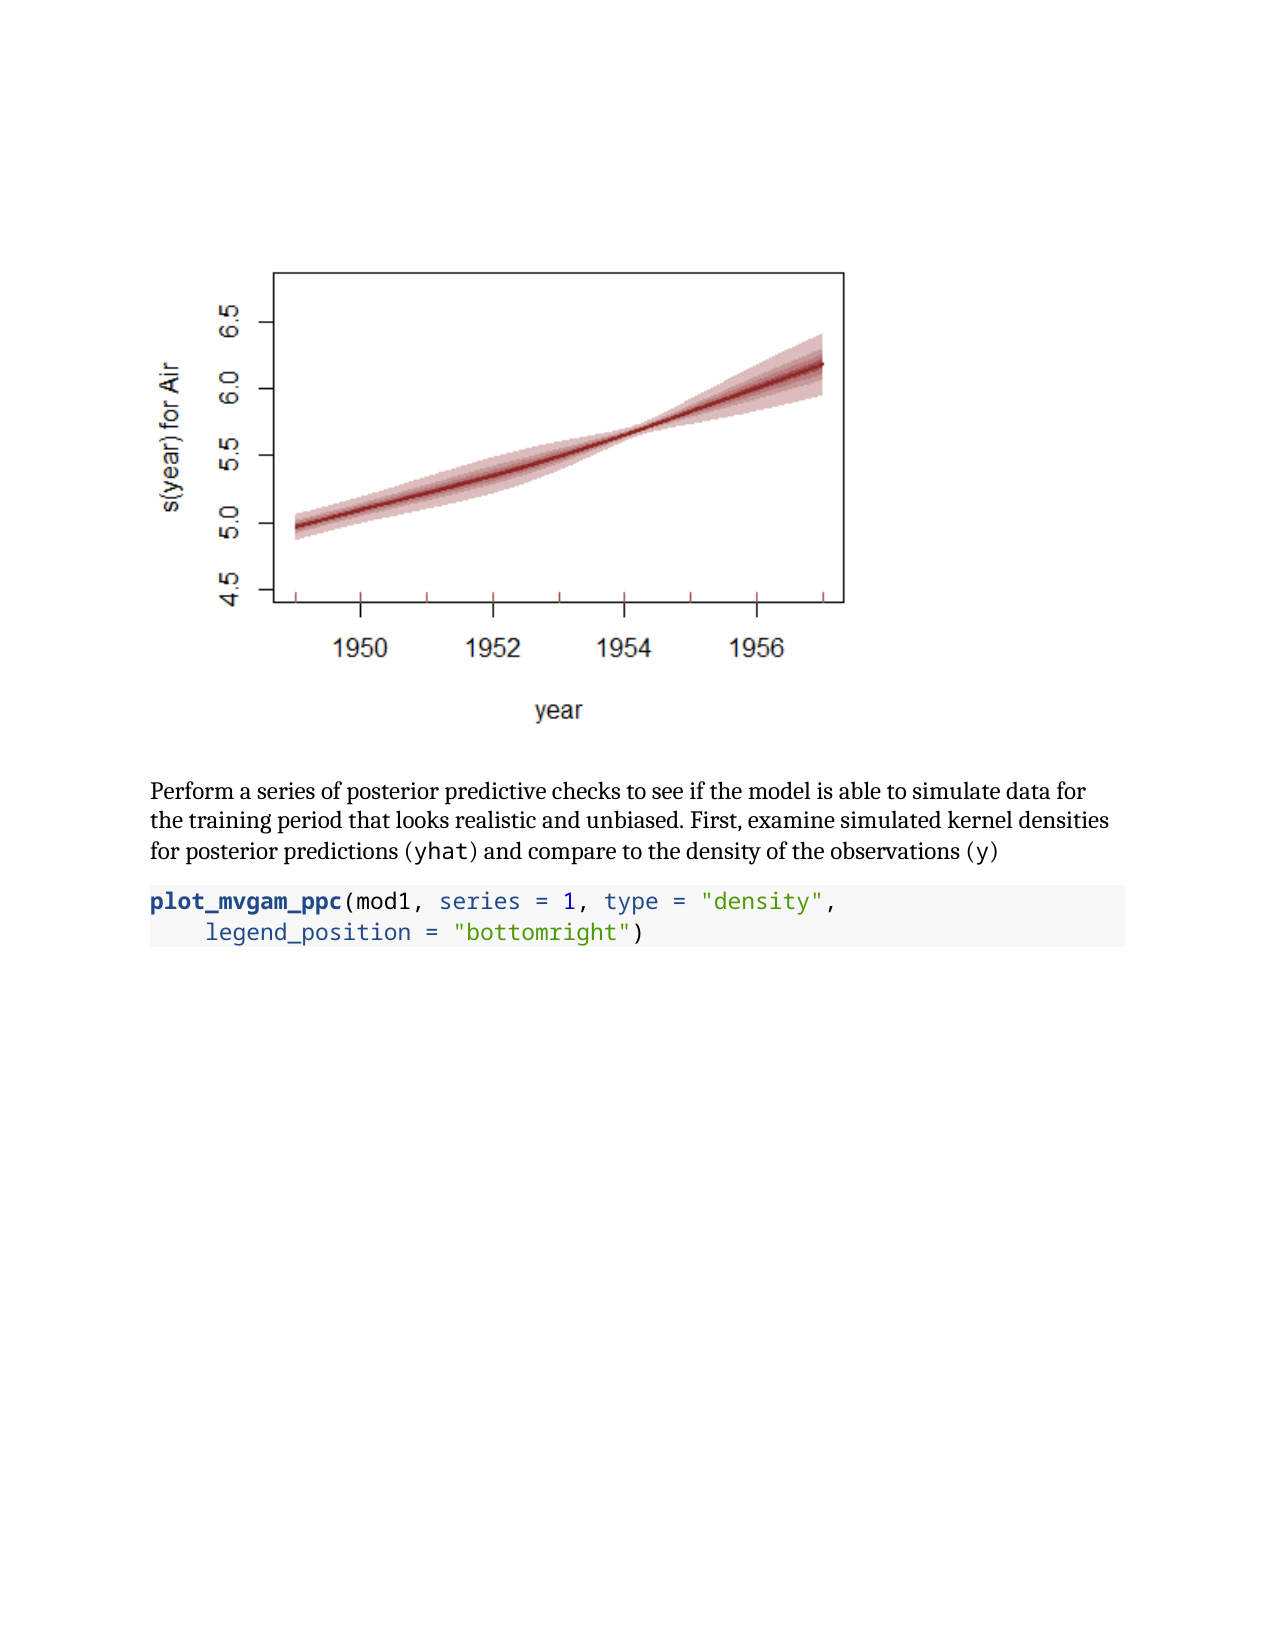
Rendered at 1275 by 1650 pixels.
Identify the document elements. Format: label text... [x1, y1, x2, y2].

text plot_mvgam_ppc(mod1, series = 1, type = "density", legend_position = "bottomright") [645, 885, 1125, 947]
picture [150, 150, 908, 757]
text Perform a series of posterior predictive checks to see if the model is able to simulate data for the training period that looks realistic and unbiased. First, examine simulated kernel densities for posterior predictions (yhat) and compare to the density of the observations (y) [150, 777, 1125, 866]
